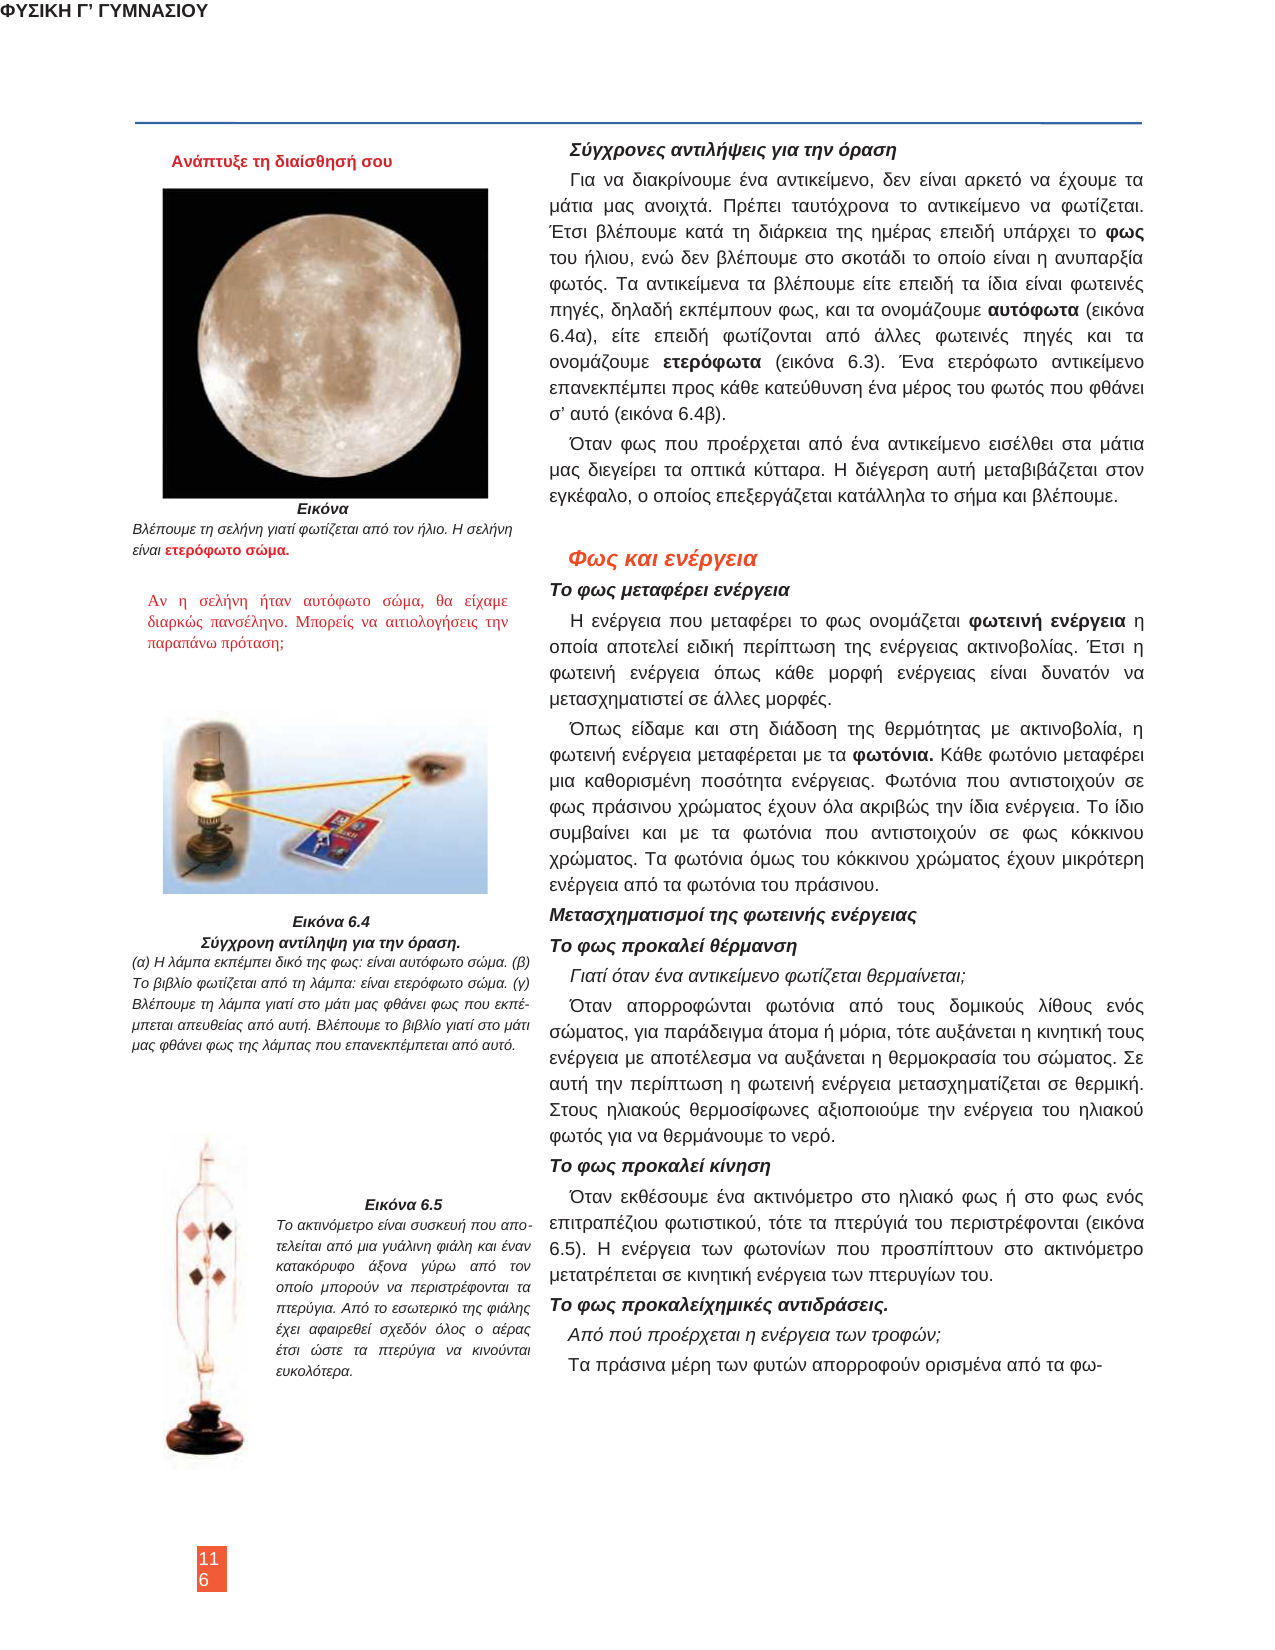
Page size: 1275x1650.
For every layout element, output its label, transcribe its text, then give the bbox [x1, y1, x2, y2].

text Όταν απορροφώνται φωτόνια από τους δομικούς λίθους ενός σώματος, για παράδειγμα άτομα ή μόρια, τότε αυξάνεται η κινητική τους ενέργεια με αποτέλεσμα να αυξάνεται η θερμοκρασία του σώματος. Σε αυτή την περίπτωση η φωτεινή ενέργεια μετασχηματίζεται σε θερμική. Στους ηλιακούς θερμοσίφωνες αξιοποιούμε την ενέργεια του ηλιακού φωτός για να θερμάνουμε το νερό. [510, 995, 1144, 1147]
text Για να διακρίνουμε ένα αντικείμενο, δεν είναι αρκετό να έχουμε τα μάτια μας ανοιχτά. Πρέπει ταυτόχρονα το αντικείμενο να φωτίζεται. Έτσι βλέπουμε κατά τη διάρκεια της ημέρας επειδή υπάρχει το φως του ήλιου, ενώ δεν βλέπουμε στο σκοτάδι το οποίο είναι η ανυπαρξία φωτός. Τα αντικείμενα τα βλέπουμε είτε επειδή τα ίδια είναι φωτεινές πηγές, δηλαδή εκπέμπουν φως, και τα ονομάζουμε αυτόφωτα (εικόνα 6.4α), είτε επειδή φωτίζονται από άλλες φωτεινές πηγές και τα ονομάζουμε ετερόφωτα (εικόνα 6.3). Ένα ετερόφωτο αντικείμενο επανεκπέμπει προς κάθε κατεύθυνση ένα μέρος του φωτός που φθάνει σ’ αυτό (εικόνα 6.4β). [510, 168, 1144, 424]
text Όπως είδαμε και στη διάδοση της θερμότητας με ακτινοβολία, η φωτεινή ενέργεια μεταφέρεται με τα φωτόνια. Κάθε φωτόνιο μεταφέρει μια καθορισμένη ποσότητα ενέργειας. Φωτόνια που αντιστοιχούν σε φως πράσινου χρώματος έχουν όλα ακριβώς την ίδια ενέργεια. Το ίδιο συμβαίνει και με τα φωτόνια που αντιστοιχούν σε φως κόκκινου χρώματος. Τα φωτόνια όμως του κόκκινου χρώματος έχουν μικρότερη ενέργεια από τα φωτόνια του πράσινου. [510, 718, 1144, 896]
text Η ενέργεια που μεταφέρει το φως ονομάζεται φωτεινή ενέργεια η οποία αποτελεί ειδική περίπτωση της ενέργειας ακτινοβολίας. Έτσι η φωτεινή ενέργεια όπως κάθε μορφή ενέργειας είναι δυνατόν να μετασχηματιστεί σε άλλες μορφές. [510, 609, 1144, 709]
text Από πού προέρχεται η ενέργεια των τροφών; [510, 1324, 1144, 1345]
picture [162, 710, 488, 894]
text Σύγχρονες αντιλήψεις για την όραση [510, 138, 1144, 160]
text Όταν φως που προέρχεται από ένα αντικείμενο εισέλθει στα μάτια μας διεγείρει τα οπτικά κύτταρα. Η διέγερση αυτή μεταβιβάζεται στον εγκέφαλο, ο οποίος επεξεργάζεται κατάλληλα το σήμα και βλέπουμε. [510, 433, 1144, 507]
subtitle Φως και ενέργεια [510, 544, 1144, 571]
text Το φως προκαλεί θέρμανση [510, 934, 1144, 956]
text Όταν εκθέσουμε ένα ακτινόμετρο στο ηλιακό φως ή στο φως ενός επιτραπέζιου φωτιστικού, τότε τα πτερύγιά του περιστρέφονται (εικόνα 6.5). Η ενέργεια των φωτονίων που προσπίπτουν στο ακτινόμετρο μετατρέπεται σε κινητική ενέργεια των πτερυγίων του. [510, 1186, 1144, 1285]
text Το φως προκαλεί κίνηση [510, 1155, 1144, 1177]
text Γιατί όταν ένα αντικείμενο φωτίζεται θερμαίνεται; [510, 965, 1144, 986]
text Μετασχηματισμοί της φωτεινής ενέργειας [510, 904, 1144, 926]
text Το φως προκαλείχημικές αντιδράσεις. [510, 1294, 1144, 1315]
text Το φως μεταφέρει ενέργεια [510, 579, 1144, 601]
text Τα πράσινα μέρη των φυτών απορροφούν ορισμένα από τα φω- [510, 1354, 1144, 1375]
picture [162, 188, 489, 499]
picture [162, 1133, 248, 1470]
